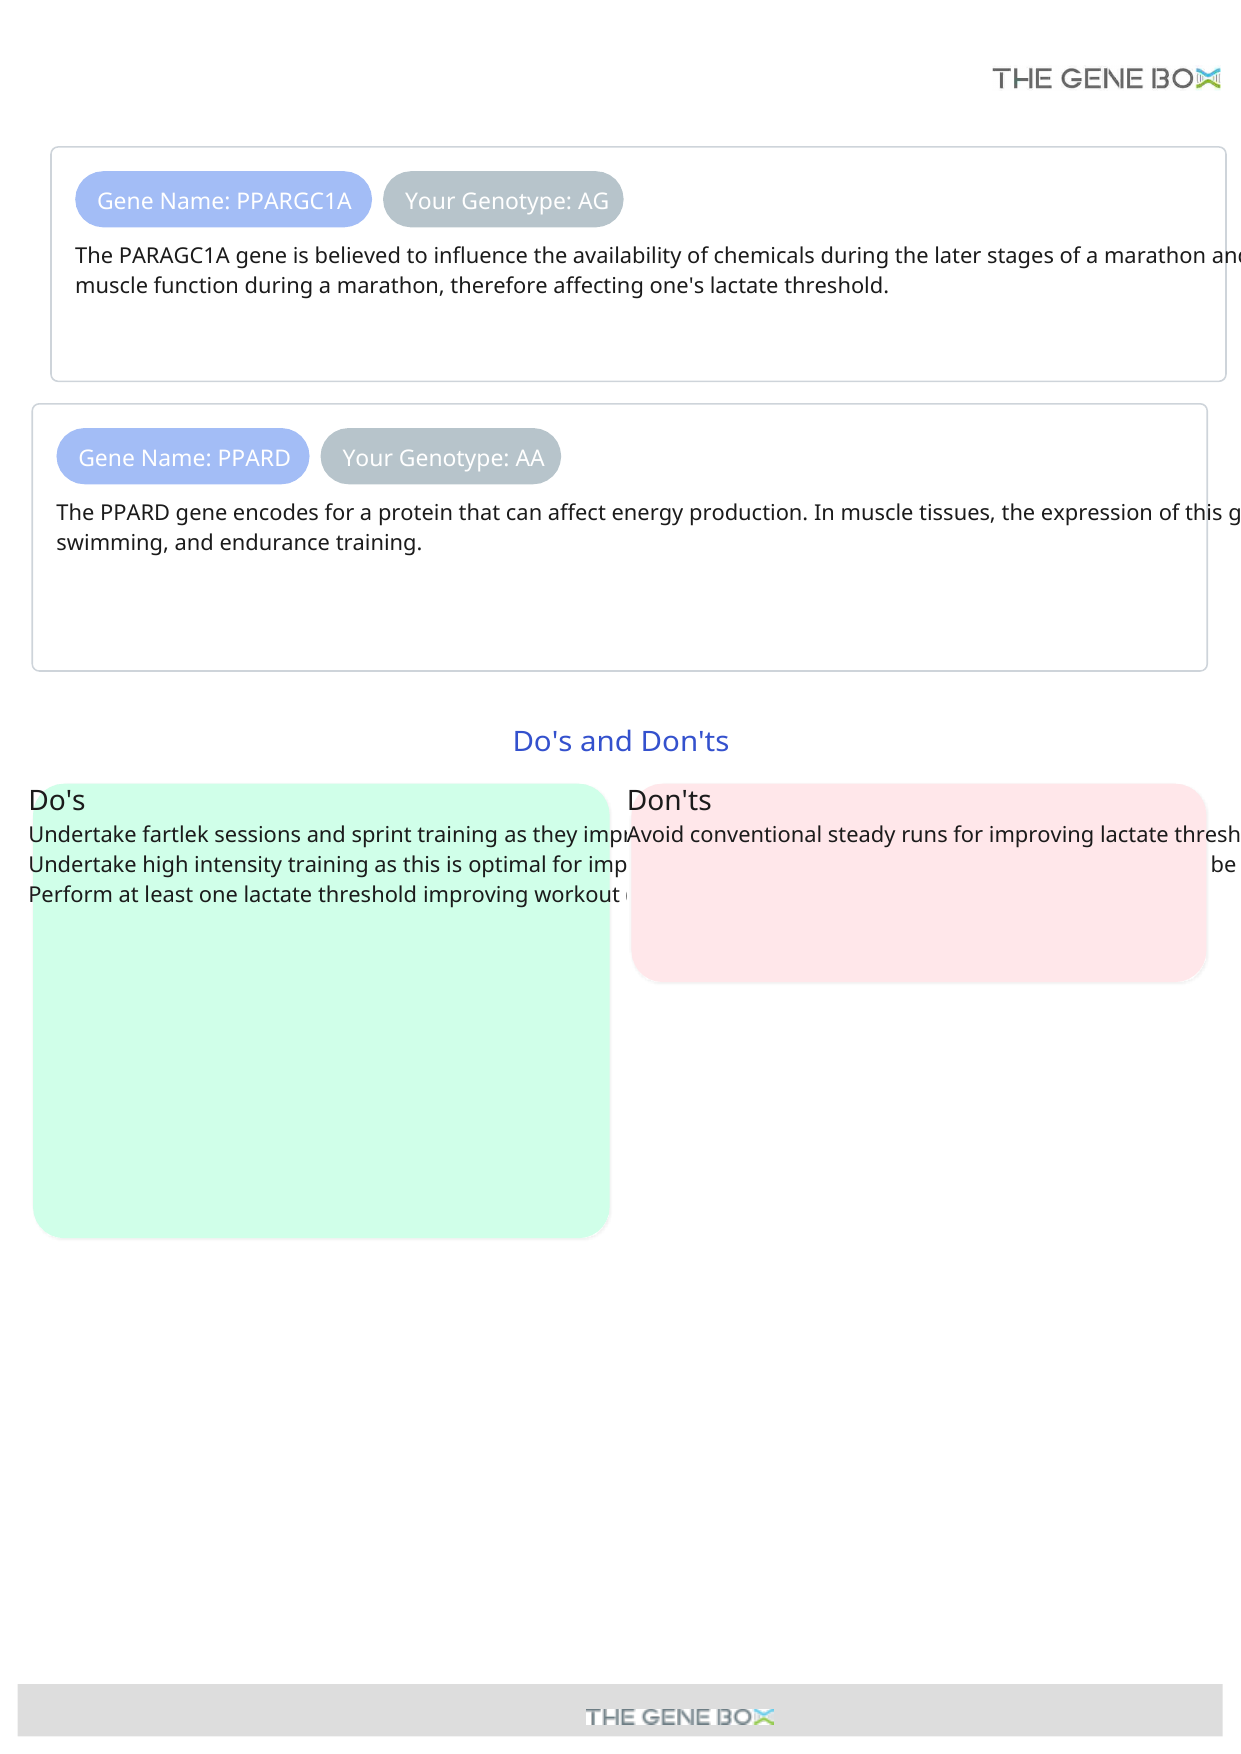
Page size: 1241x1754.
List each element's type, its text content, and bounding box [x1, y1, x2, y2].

picture [28, 780, 615, 1245]
picture [586, 1709, 774, 1725]
picture [631, 792, 639, 808]
picture [626, 837, 1212, 989]
text Do's and Don'ts [306, 722, 936, 760]
picture [992, 65, 1221, 91]
picture [626, 780, 1212, 841]
